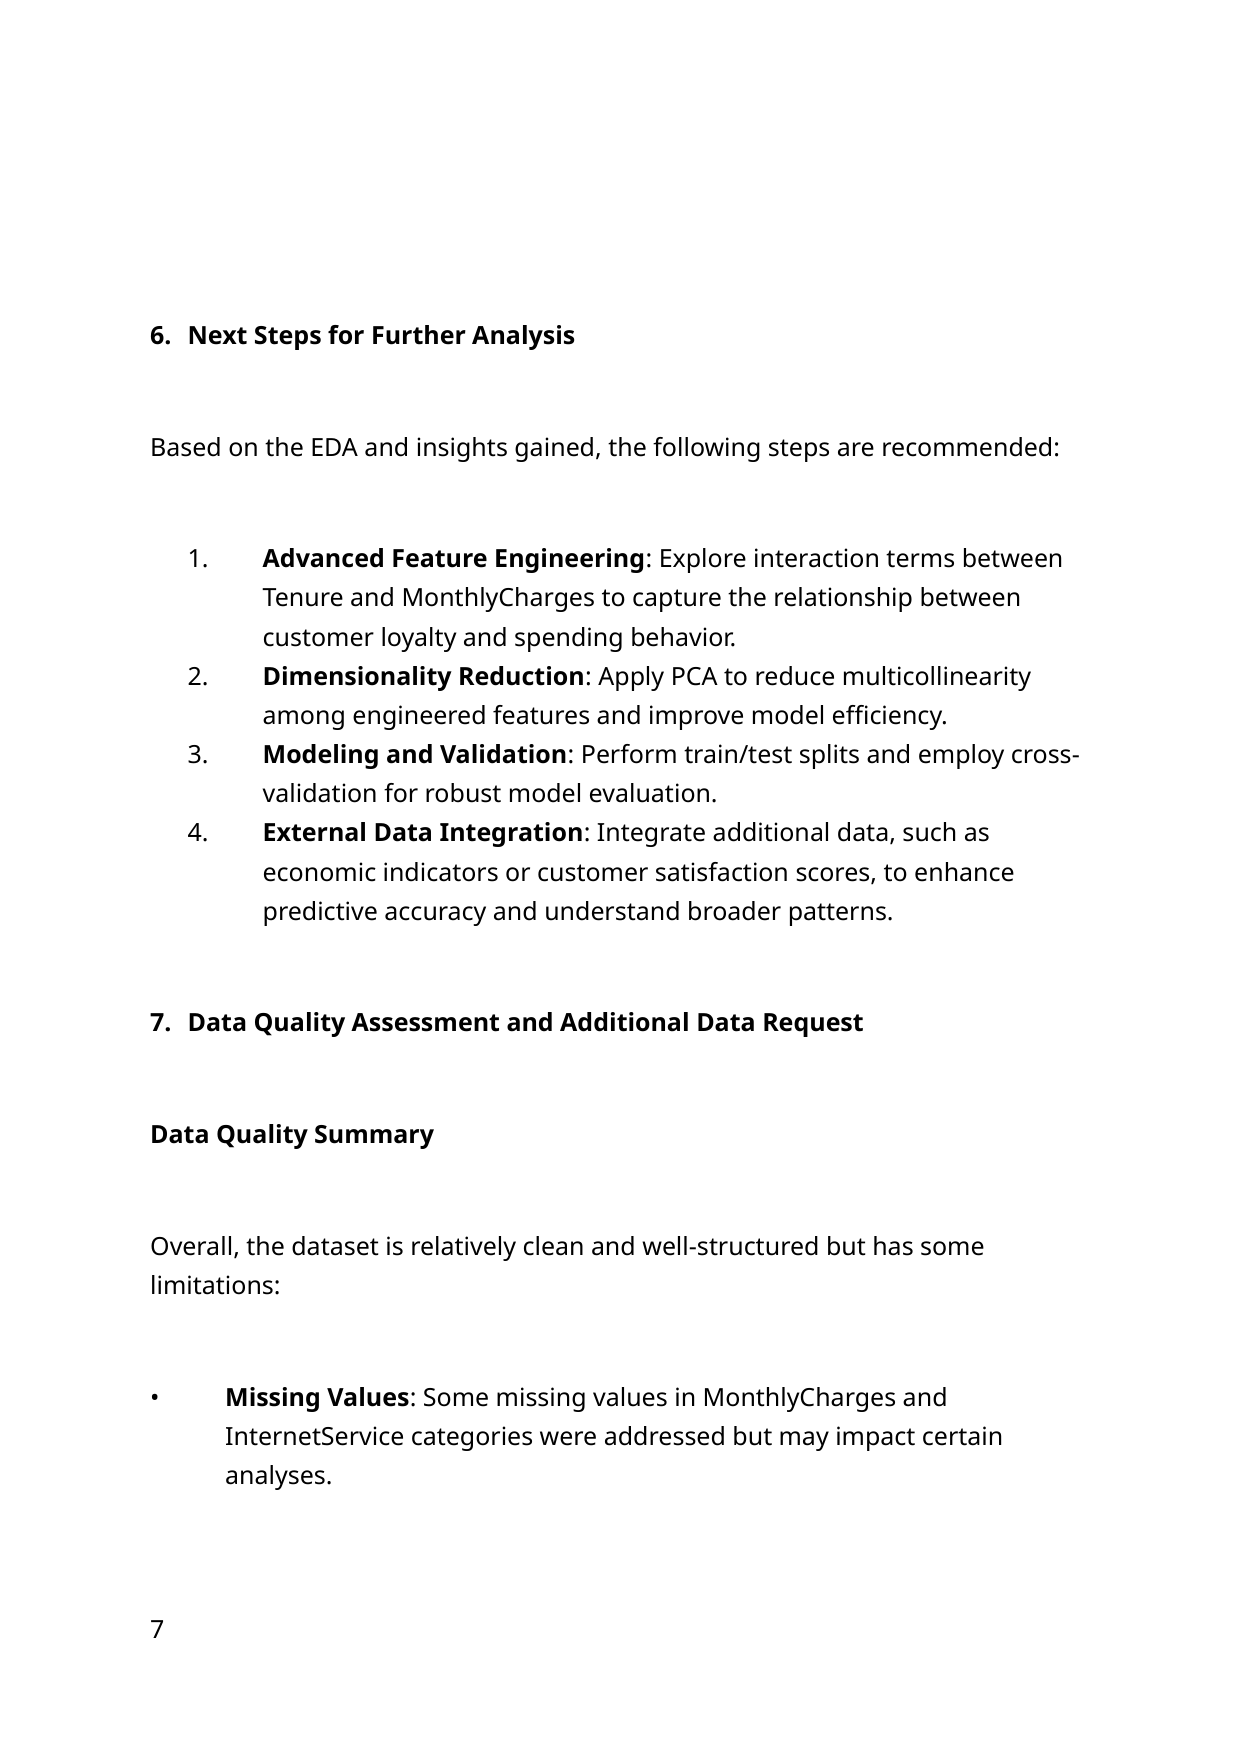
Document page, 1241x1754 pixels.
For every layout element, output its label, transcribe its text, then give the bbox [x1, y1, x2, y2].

text Based on the EDA and insights gained, the following steps are recommended: [150, 429, 1090, 463]
text Data Quality Summary [150, 1117, 1090, 1151]
list Modeling and Validation: Perform train/test splits and employ cross-validation for robust model evaluation. [187, 737, 1090, 810]
list Dimensionality Reduction: Apply PCA to reduce multicollinearity among engineered features and improve model efficiency. [187, 658, 1090, 732]
list Data Quality Assessment and Additional Data Request [150, 1005, 1090, 1039]
text Overall, the dataset is relatively clean and well-structured but has some limitations: [150, 1228, 1090, 1302]
list Advanced Feature Engineering: Explore interaction terms between Tenure and MonthlyCharges to capture the relationship between customer loyalty and spending behavior. [187, 541, 1090, 653]
list Missing Values: Some missing values in MonthlyCharges and InternetService categories were addressed but may impact certain analyses. [150, 1379, 1090, 1492]
list External Data Integration: Integrate additional data, such as economic indicators or customer satisfaction scores, to enhance predictive accuracy and understand broader patterns. [187, 815, 1090, 927]
list Next Steps for Further Analysis [150, 317, 1090, 352]
